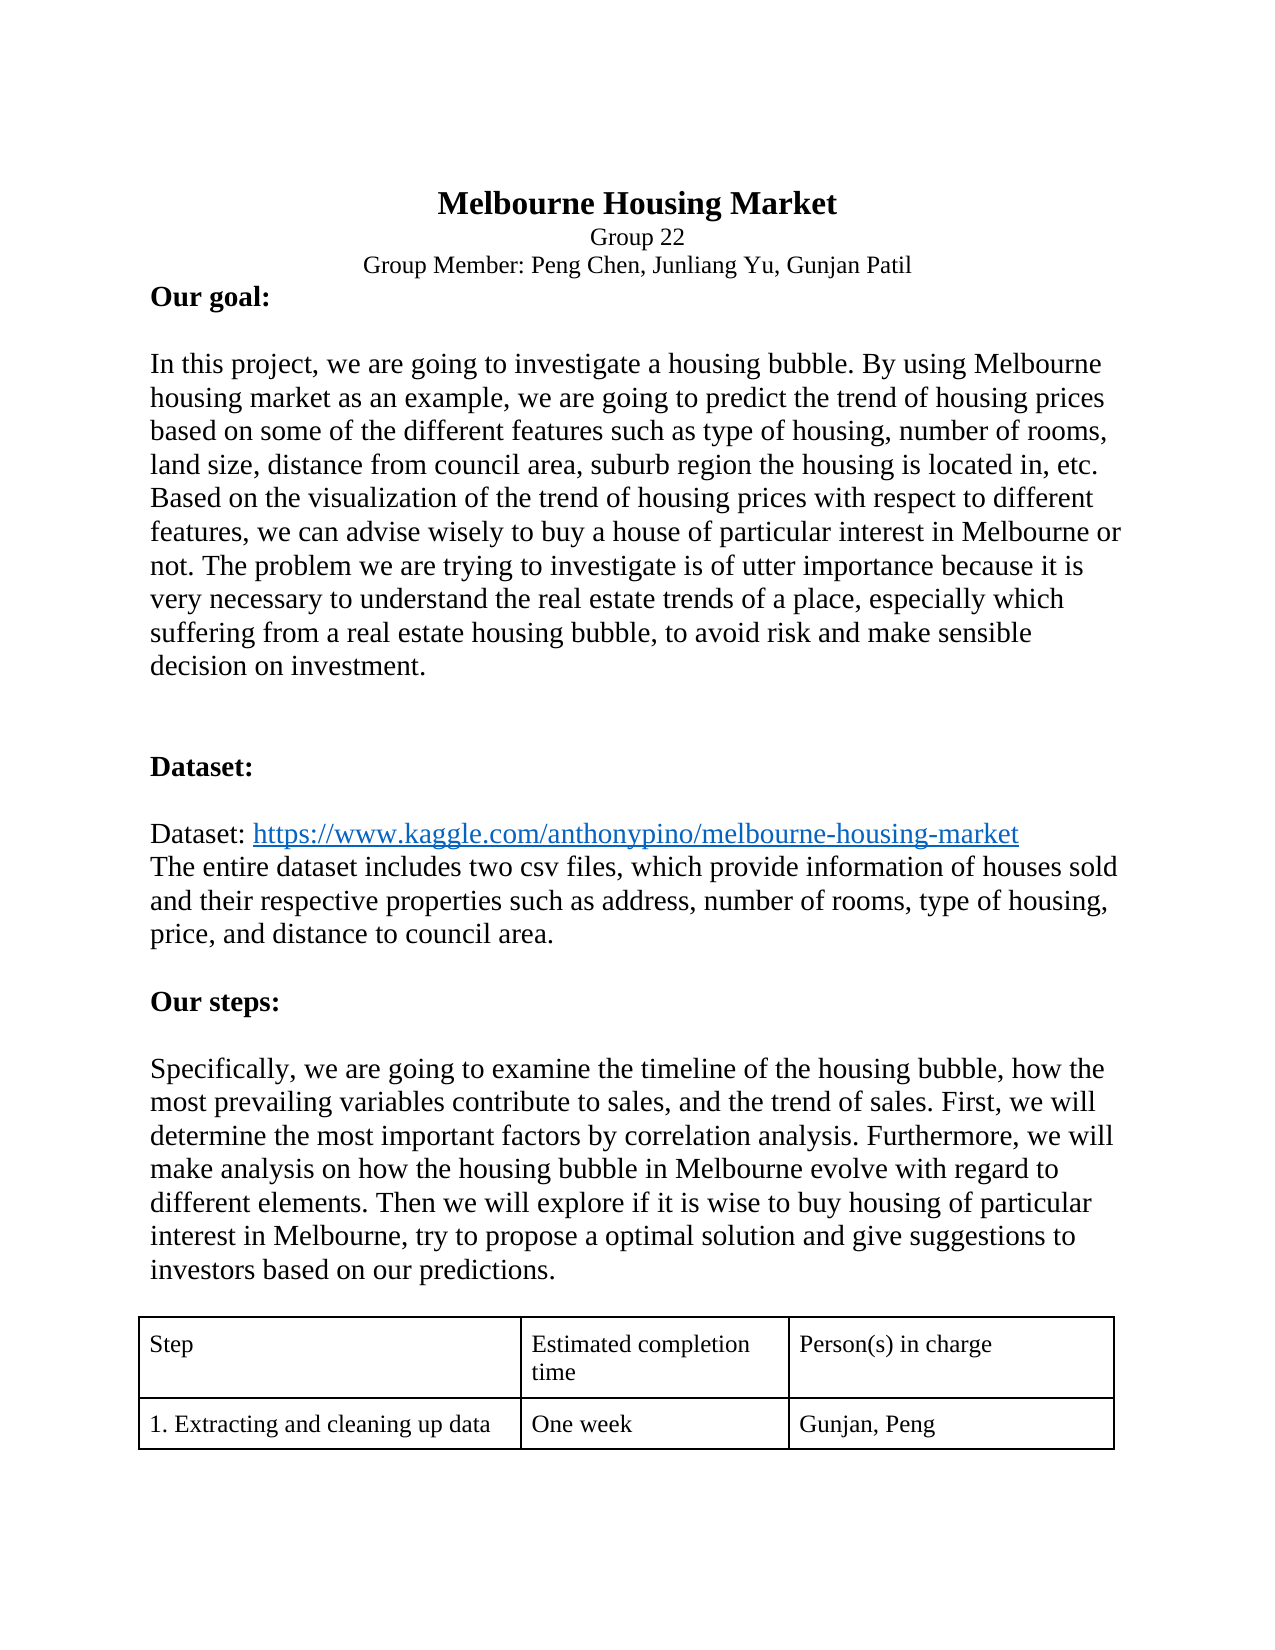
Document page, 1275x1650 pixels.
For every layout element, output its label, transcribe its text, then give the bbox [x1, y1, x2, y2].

text Specifically, we are going to examine the timeline of the housing bubble, how the most prevailing variables contribute to sales, and the trend of sales. First, we will determine the most important factors by correlation analysis. Furthermore, we will make analysis on how the housing bubble in Melbourne evolve with regard to different elements. Then we will explore if it is wise to buy housing of particular interest in Melbourne, try to propose a optimal solution and give suggestions to investors based on our predictions. [150, 1051, 1125, 1286]
text Dataset: [150, 749, 1125, 782]
table_cell One week [522, 1399, 788, 1448]
text Melbourne Housing Market [150, 183, 1125, 222]
table_header Step [140, 1318, 520, 1397]
table_header Person(s) in charge [790, 1318, 1113, 1397]
text Our goal: [150, 279, 1125, 313]
table_cell Gunjan, Peng [790, 1399, 1113, 1448]
text Group 22 [150, 222, 1125, 251]
table_header Estimated completion time [522, 1318, 788, 1397]
text Group Member: Peng Chen, Junliang Yu, Gunjan Patil [150, 251, 1125, 279]
text In this project, we are going to investigate a housing bubble. By using Melbourne housing market as an example, we are going to predict the trend of housing prices based on some of the different features such as type of housing, number of rooms, land size, distance from council area, suburb region the housing is located in, etc. Based on the visualization of the trend of housing prices with respect to different features, we can advise wisely to buy a house of particular interest in Melbourne or not. The problem we are trying to investigate is of utter importance because it is very necessary to understand the real estate trends of a place, especially which suffering from a real estate housing bubble, to avoid risk and make sensible decision on investment. [150, 346, 1125, 682]
text Dataset: https://www.kaggle.com/anthonypino/melbourne-housing-market [150, 816, 1125, 849]
text The entire dataset includes two csv files, which provide information of houses sold and their respective properties such as address, number of rooms, type of housing, price, and distance to council area. [150, 849, 1125, 950]
text Our steps: [150, 984, 1125, 1017]
table_cell 1. Extracting and cleaning up data [140, 1399, 520, 1448]
